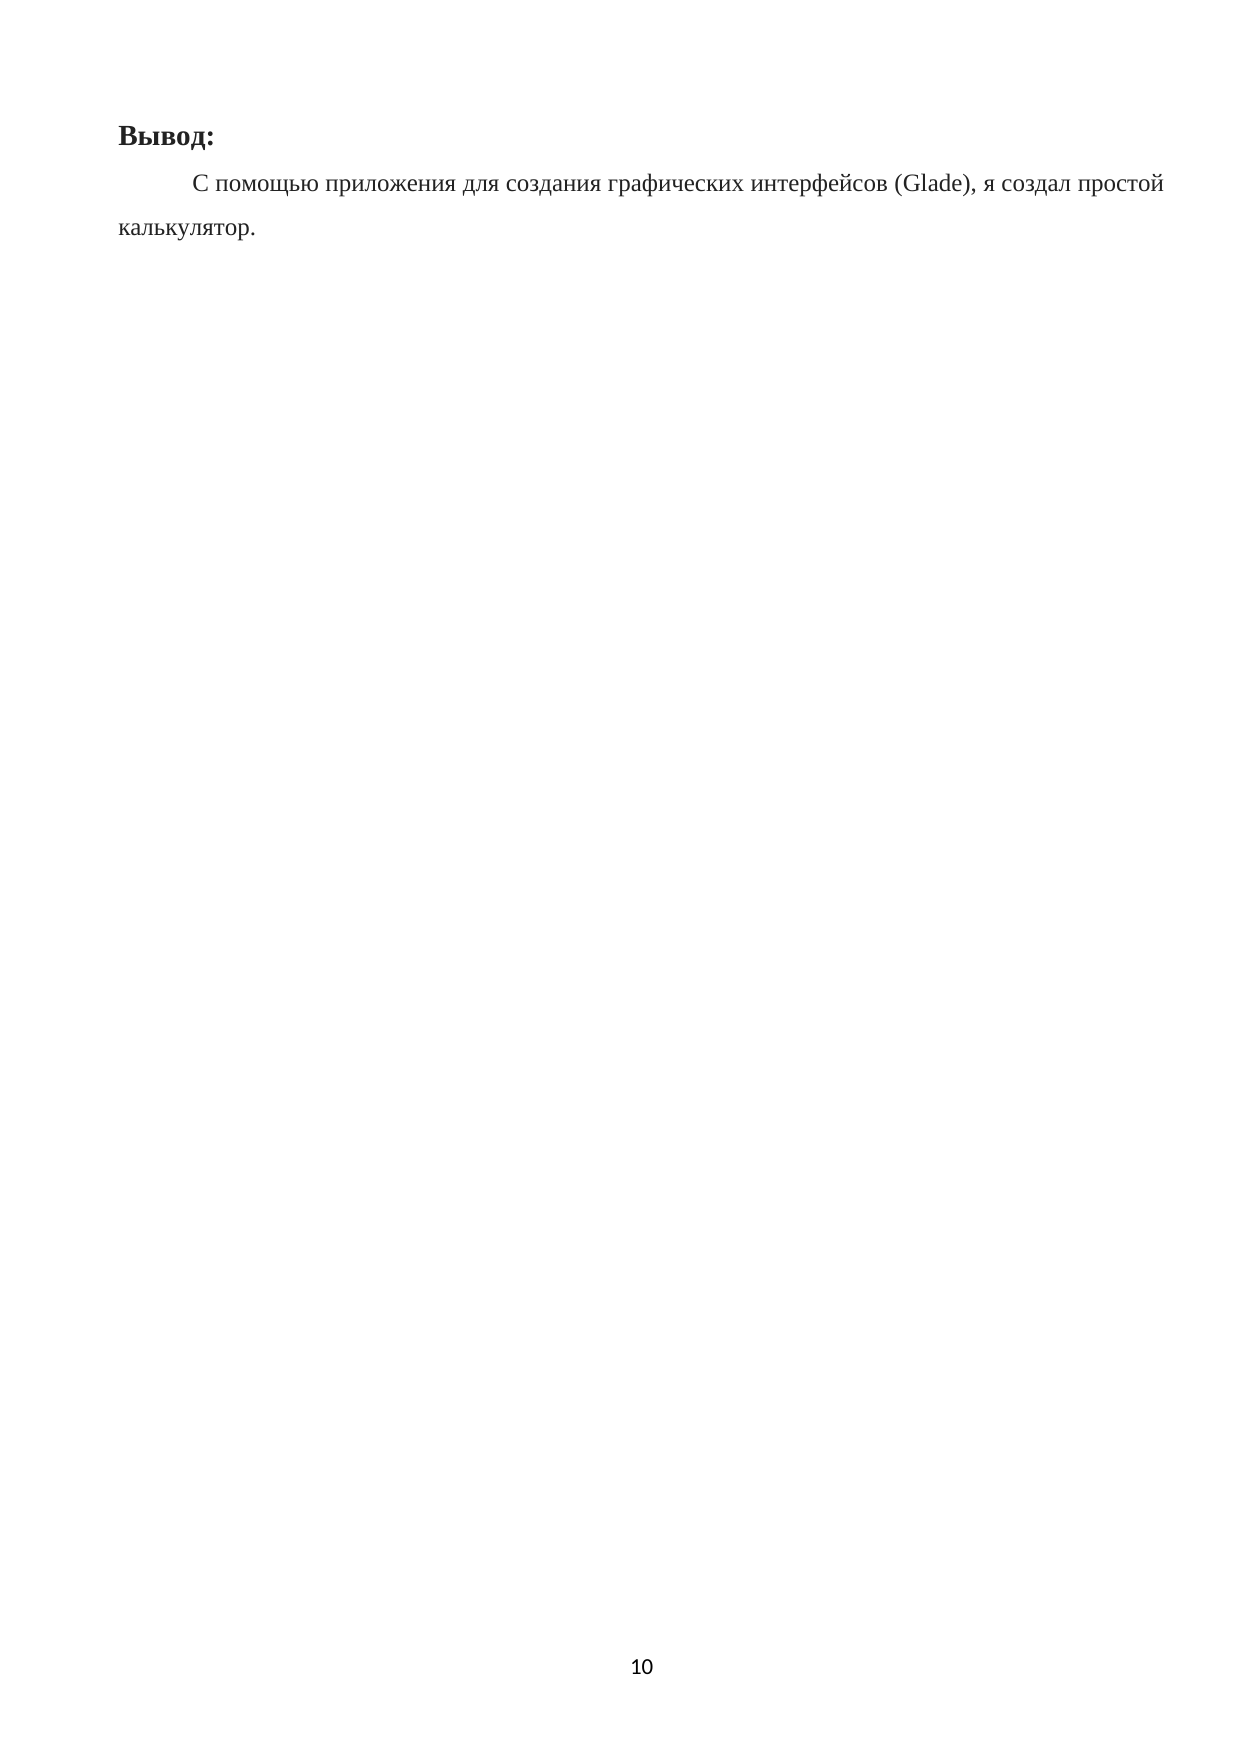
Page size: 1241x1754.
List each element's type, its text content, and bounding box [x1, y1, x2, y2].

text Вывод: [118, 118, 1164, 152]
text С помощью приложения для создания графических интерфейсов (Glade), я создал простой калькулятор. [118, 168, 1164, 240]
